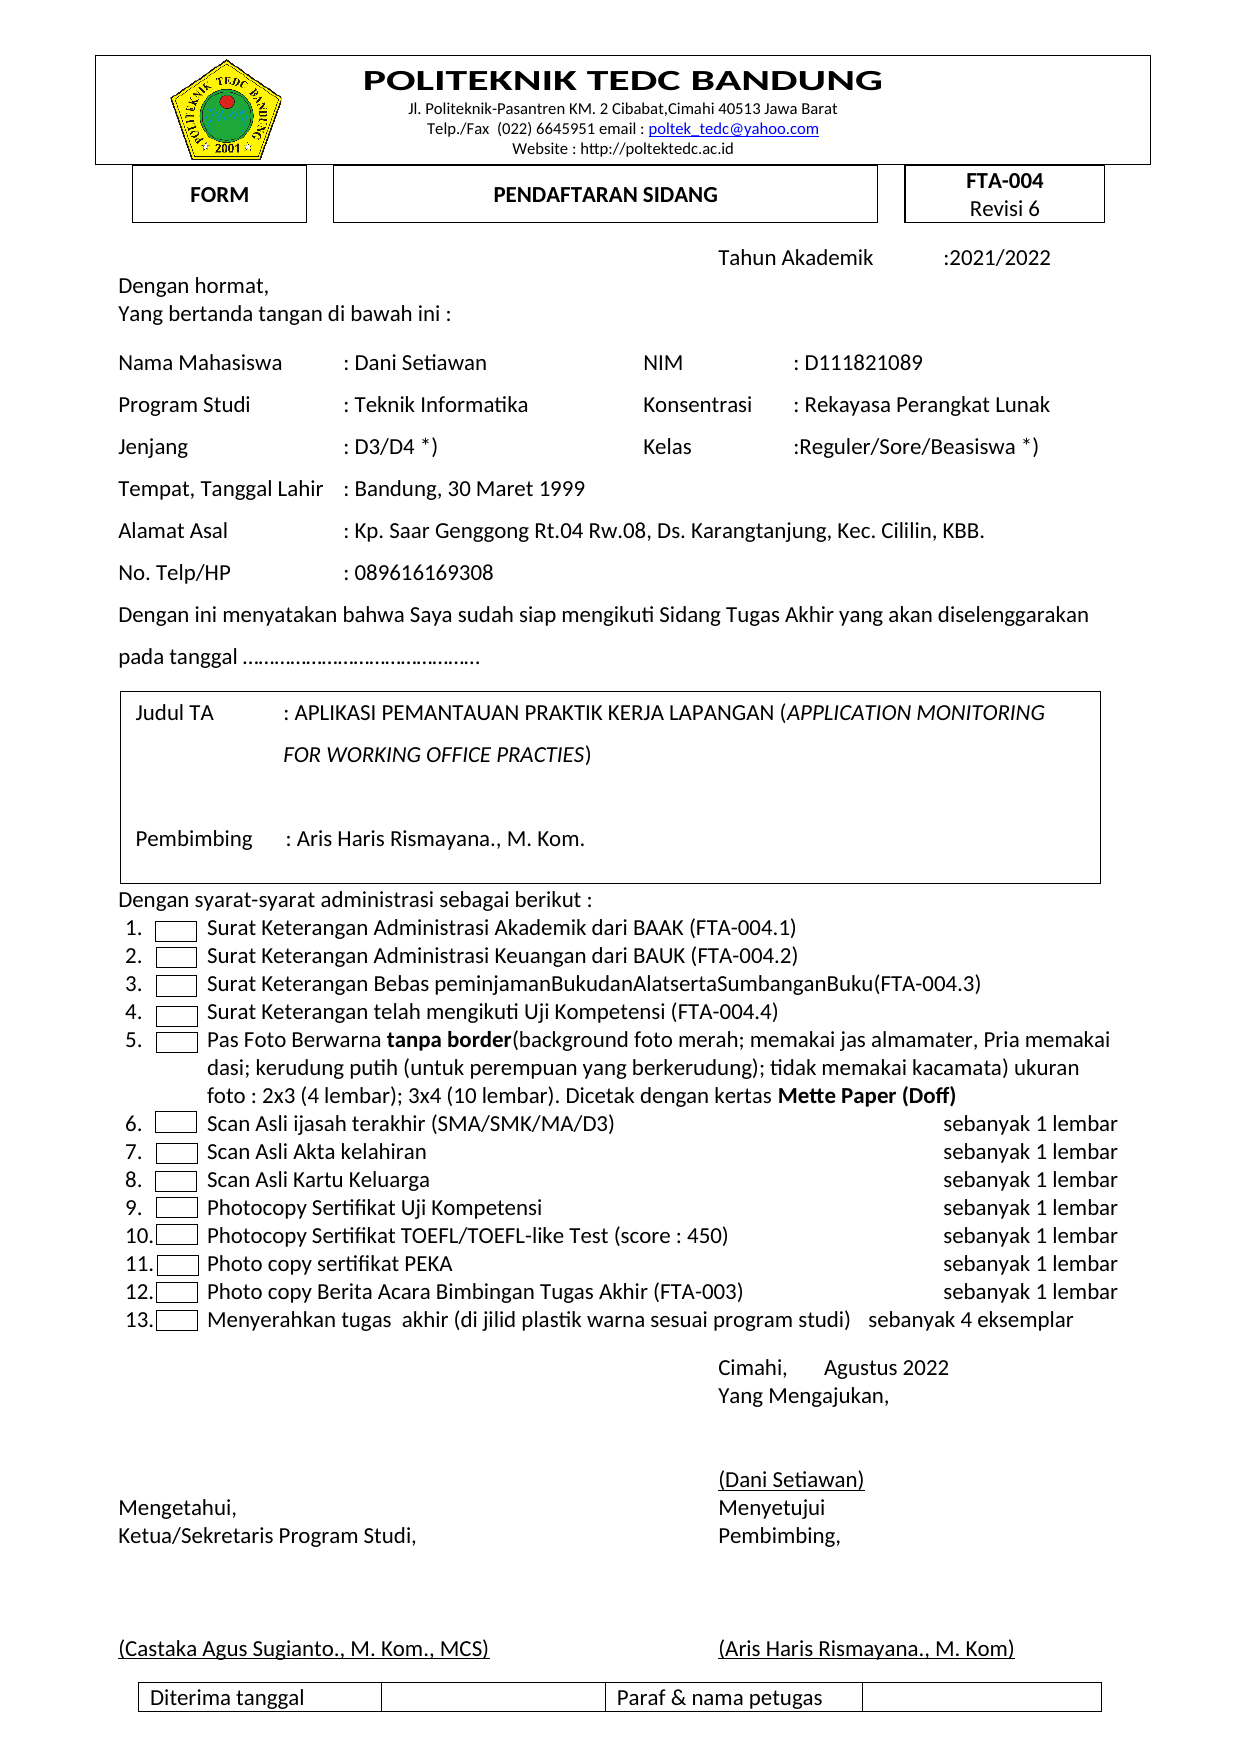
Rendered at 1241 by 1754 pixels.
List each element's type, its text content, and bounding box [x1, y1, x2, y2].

picture [170, 59, 282, 160]
list Photo copy Berita Acara Bimbingan Tugas Akhir (FTA-003) sebanyak 1 lembar [125, 1277, 1122, 1305]
text (Dani Setiawan) [718, 1466, 1122, 1493]
list Surat Keterangan Bebas peminjamanBukudanAlatsertaSumbanganBuku(FTA-004.3) [125, 969, 1122, 997]
table_header Paraf & nama petugas [606, 1683, 862, 1711]
text Mengetahui, Menyetujui [118, 1493, 1122, 1522]
list Surat Keterangan telah mengikuti Uji Kompetensi (FTA-004.4) [125, 997, 1122, 1025]
text Tahun Akademik :2021/2022 [718, 243, 1122, 272]
list Scan Asli Akta kelahiran sebanyak 1 lembar [125, 1137, 1122, 1165]
list Scan Asli ijasah terakhir (SMA/SMK/MA/D3) sebanyak 1 lembar [125, 1109, 1122, 1137]
table_header Diterima tanggal [139, 1683, 381, 1711]
text Yang bertanda tangan di bawah ini : [118, 299, 1122, 328]
table_header [382, 1683, 605, 1711]
text Dengan syarat-syarat administrasi sebagai berikut : [118, 885, 1122, 913]
text Jenjang : D3/D4 *) Kelas :Reguler/Sore/Beasiswa *) [118, 432, 1122, 460]
text Cimahi, Agustus 2022 [687, 1353, 1122, 1381]
text (Castaka Agus Sugianto., M. Kom., MCS) (Aris Haris Rismayana., M. Kom) [118, 1634, 1122, 1662]
list Pas Foto Berwarna tanpa border(background foto merah; memakai jas almamater, Pria memakai dasi; kerudung putih (untuk perempuan yang berkerudung); tidak memakai kacamata) ukuran foto : 2x3 (4 lembar); 3x4 (10 lembar). Dicetak dengan kertas Mette Paper (Doff) [125, 1025, 1122, 1109]
table_header FORM [133, 166, 306, 222]
text No. Telp/HP : 089616169308 [118, 558, 1122, 586]
list Photo copy sertifikat PEKA sebanyak 1 lembar [125, 1249, 1122, 1277]
list Photocopy Sertifikat Uji Kompetensi sebanyak 1 lembar [125, 1193, 1122, 1221]
text Alamat Asal : Kp. Saar Genggong Rt.04 Rw.08, Ds. Karangtanjung, Kec. Cililin, KBB. [118, 516, 1122, 544]
text Yang Mengajukan, [718, 1381, 1122, 1409]
table_header [878, 165, 904, 222]
list Photocopy Sertifikat TOEFL/TOEFL-like Test (score : 450) sebanyak 1 lembar [125, 1221, 1122, 1249]
table_header [863, 1683, 1101, 1711]
table_header FTA-004 Revisi 6 [906, 166, 1104, 222]
table_header PENDAFTARAN SIDANG [334, 166, 877, 222]
text Ketua/Sekretaris Program Studi, Pembimbing, [118, 1522, 1122, 1549]
text Dengan ini menyatakan bahwa Saya sudah siap mengikuti Sidang Tugas Akhir yang akan diselenggarakan pada tanggal ……………………………………… [118, 600, 1122, 670]
list Surat Keterangan Administrasi Keuangan dari BAUK (FTA-004.2) [125, 941, 1122, 969]
list Scan Asli Kartu Keluarga sebanyak 1 lembar [125, 1165, 1122, 1193]
text Nama Mahasiswa : Dani Setiawan NIM : D111821089 [118, 348, 1122, 376]
list Menyerahkan tugas akhir (di jilid plastik warna sesuai program studi) sebanyak 4 eksemplar [125, 1305, 1122, 1333]
list Surat Keterangan Administrasi Akademik dari BAAK (FTA-004.1) [125, 913, 1122, 941]
text Tempat, Tanggal Lahir : Bandung, 30 Maret 1999 [118, 474, 1122, 502]
table_header [307, 165, 333, 222]
text Dengan hormat, [118, 272, 1122, 299]
text Program Studi : Teknik Informatika Konsentrasi : Rekayasa Perangkat Lunak [118, 390, 1122, 418]
